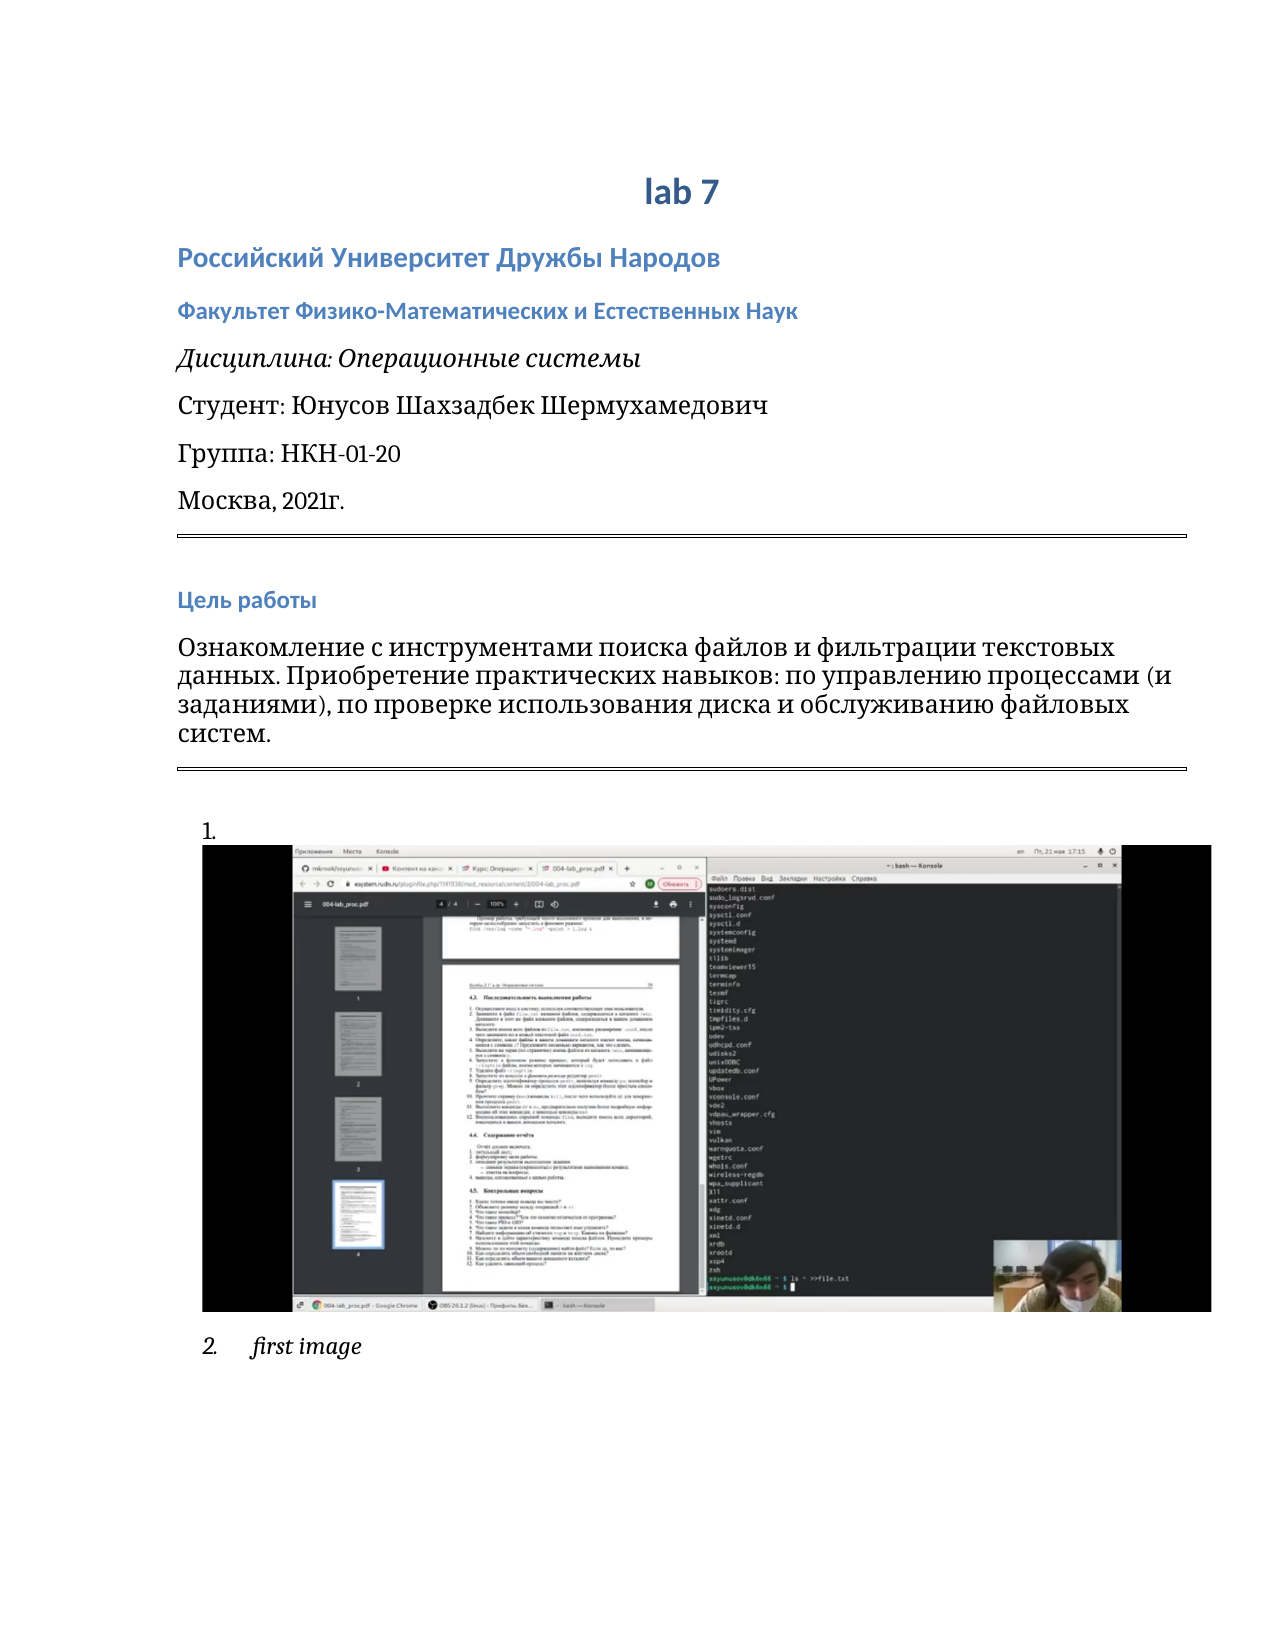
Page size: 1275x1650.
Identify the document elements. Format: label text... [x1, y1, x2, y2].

subtitle Факультет Физико-Математических и Естественных Наук [177, 295, 1186, 326]
subtitle Цель работы [177, 584, 1186, 615]
text Группа: НКН-01-20 [177, 440, 1186, 468]
list first image [202, 1332, 1186, 1361]
text Ознакомление с инструментами поиска файлов и фильтрации текстовых данных. Приобретение практических навыков: по управлению процессами (и заданиями), по проверке использования диска и обслуживанию файловых систем. [177, 633, 1186, 748]
title lab 7 [177, 168, 1186, 214]
subtitle Российский Университет Дружбы Народов [177, 239, 1186, 274]
text Дисциплина: Операционные системы [177, 345, 1186, 373]
text Москва, 2021г. [177, 487, 1186, 516]
text Студент: Юнусов Шахзадбек Шермухамедович [177, 392, 1186, 421]
picture [202, 845, 1212, 1312]
